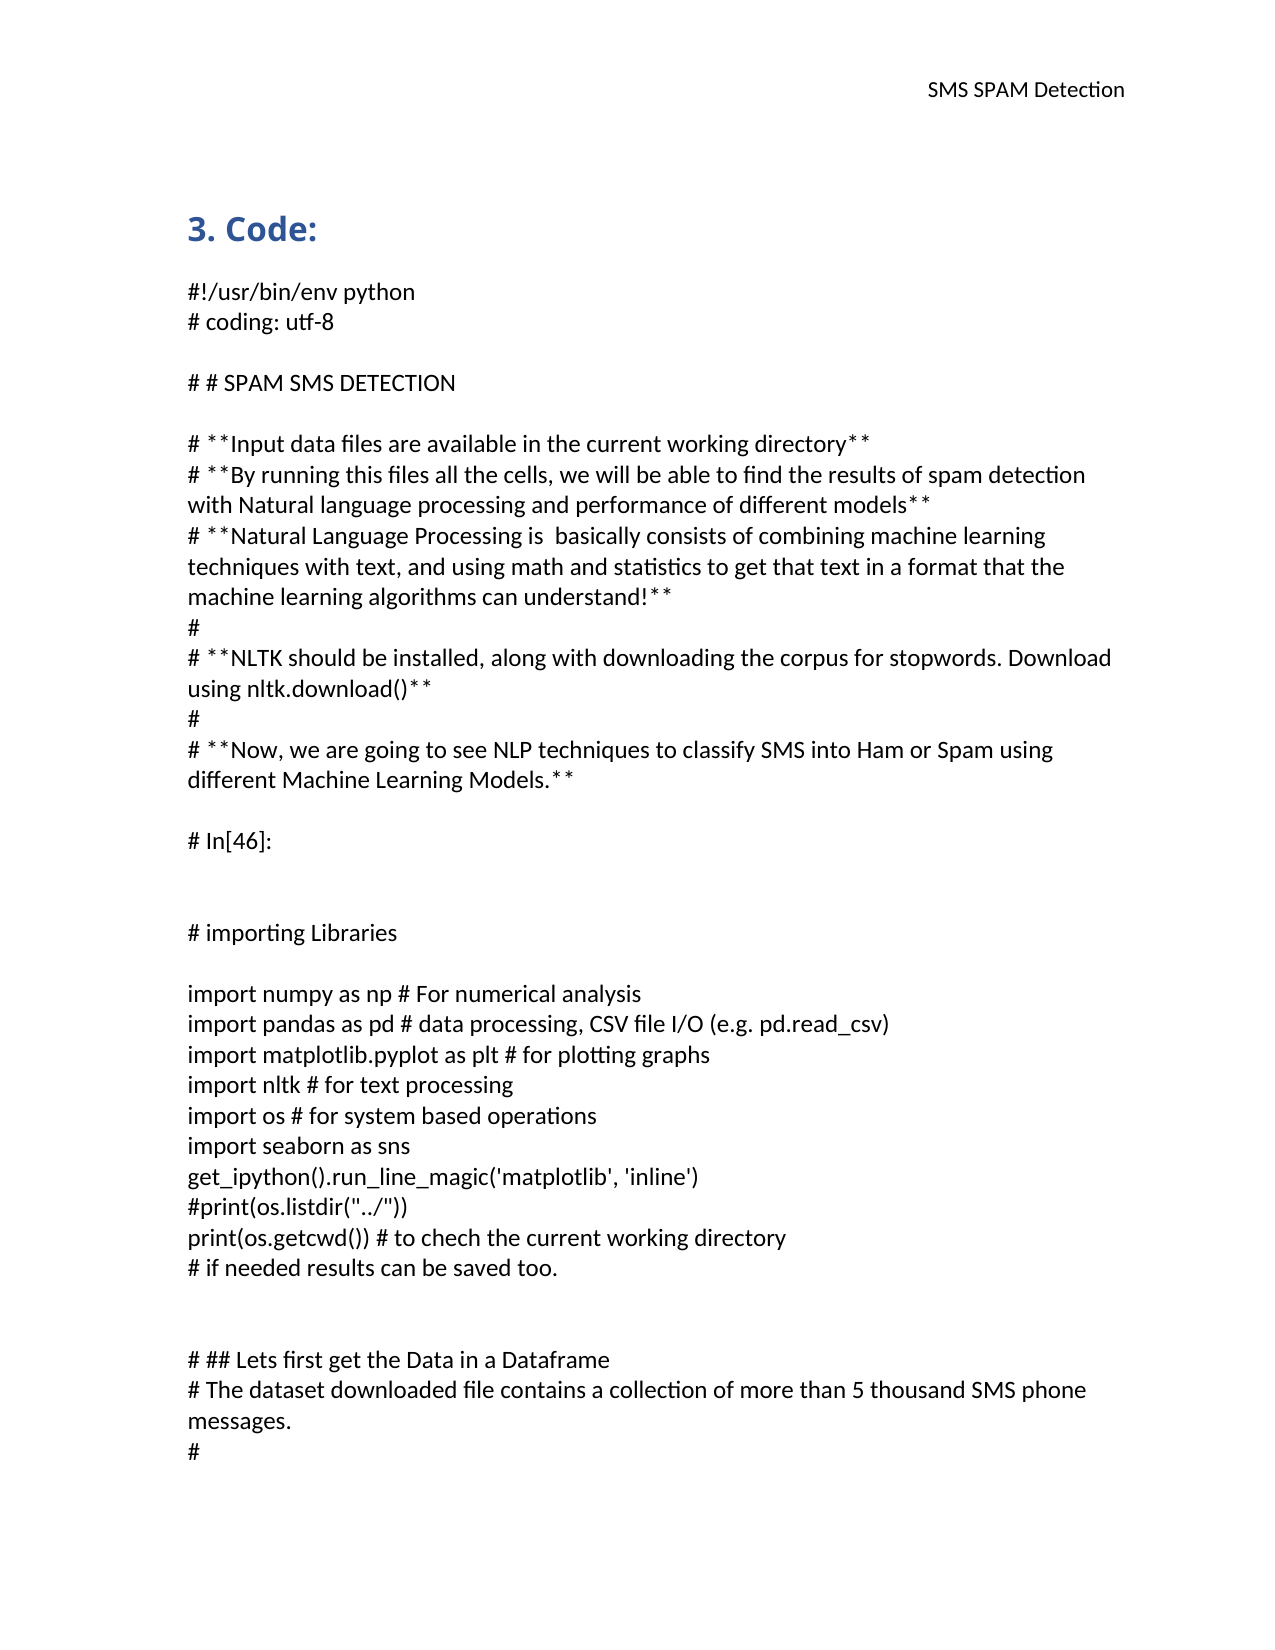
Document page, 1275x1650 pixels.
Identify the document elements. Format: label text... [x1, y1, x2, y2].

text # # SPAM SMS DETECTION [187, 367, 1125, 398]
subtitle Code: [187, 206, 1125, 251]
text # [187, 703, 1125, 734]
text import matplotlib.pyplot as plt # for plotting graphs [187, 1039, 1125, 1069]
text #!/usr/bin/env python [187, 276, 1125, 306]
text # The dataset downloaded file contains a collection of more than 5 thousand SMS phone messages. [187, 1375, 1125, 1436]
text import os # for system based operations [187, 1100, 1125, 1131]
text # ## Lets first get the Data in a Dataframe [187, 1344, 1125, 1375]
text # if needed results can be saved too. [187, 1253, 1125, 1283]
text get_ipython().run_line_magic('matplotlib', 'inline') [187, 1161, 1125, 1192]
text # **Input data files are available in the current working directory** [187, 428, 1125, 459]
text import seaborn as sns [187, 1131, 1125, 1161]
text import pandas as pd # data processing, CSV file I/O (e.g. pd.read_csv) [187, 1008, 1125, 1039]
text # **Now, we are going to see NLP techniques to classify SMS into Ham or Spam using different Machine Learning Models.** [187, 734, 1125, 795]
text # In[46]: [187, 825, 1125, 856]
text # [187, 612, 1125, 642]
text import numpy as np # For numerical analysis [187, 978, 1125, 1008]
text # importing Libraries [187, 917, 1125, 947]
text print(os.getcwd()) # to chech the current working directory [187, 1222, 1125, 1253]
text # coding: utf-8 [187, 306, 1125, 337]
text # **By running this files all the cells, we will be able to find the results of spam detection with Natural language processing and performance of different models** [187, 459, 1125, 520]
text import nltk # for text processing [187, 1069, 1125, 1100]
text # **NLTK should be installed, along with downloading the corpus for stopwords. Download using nltk.download()** [187, 642, 1125, 703]
text # **Natural Language Processing is basically consists of combining machine learning techniques with text, and using math and statistics to get that text in a format that the machine learning algorithms can understand!** [187, 520, 1125, 612]
text #print(os.listdir("../")) [187, 1192, 1125, 1222]
text # [187, 1436, 1125, 1466]
